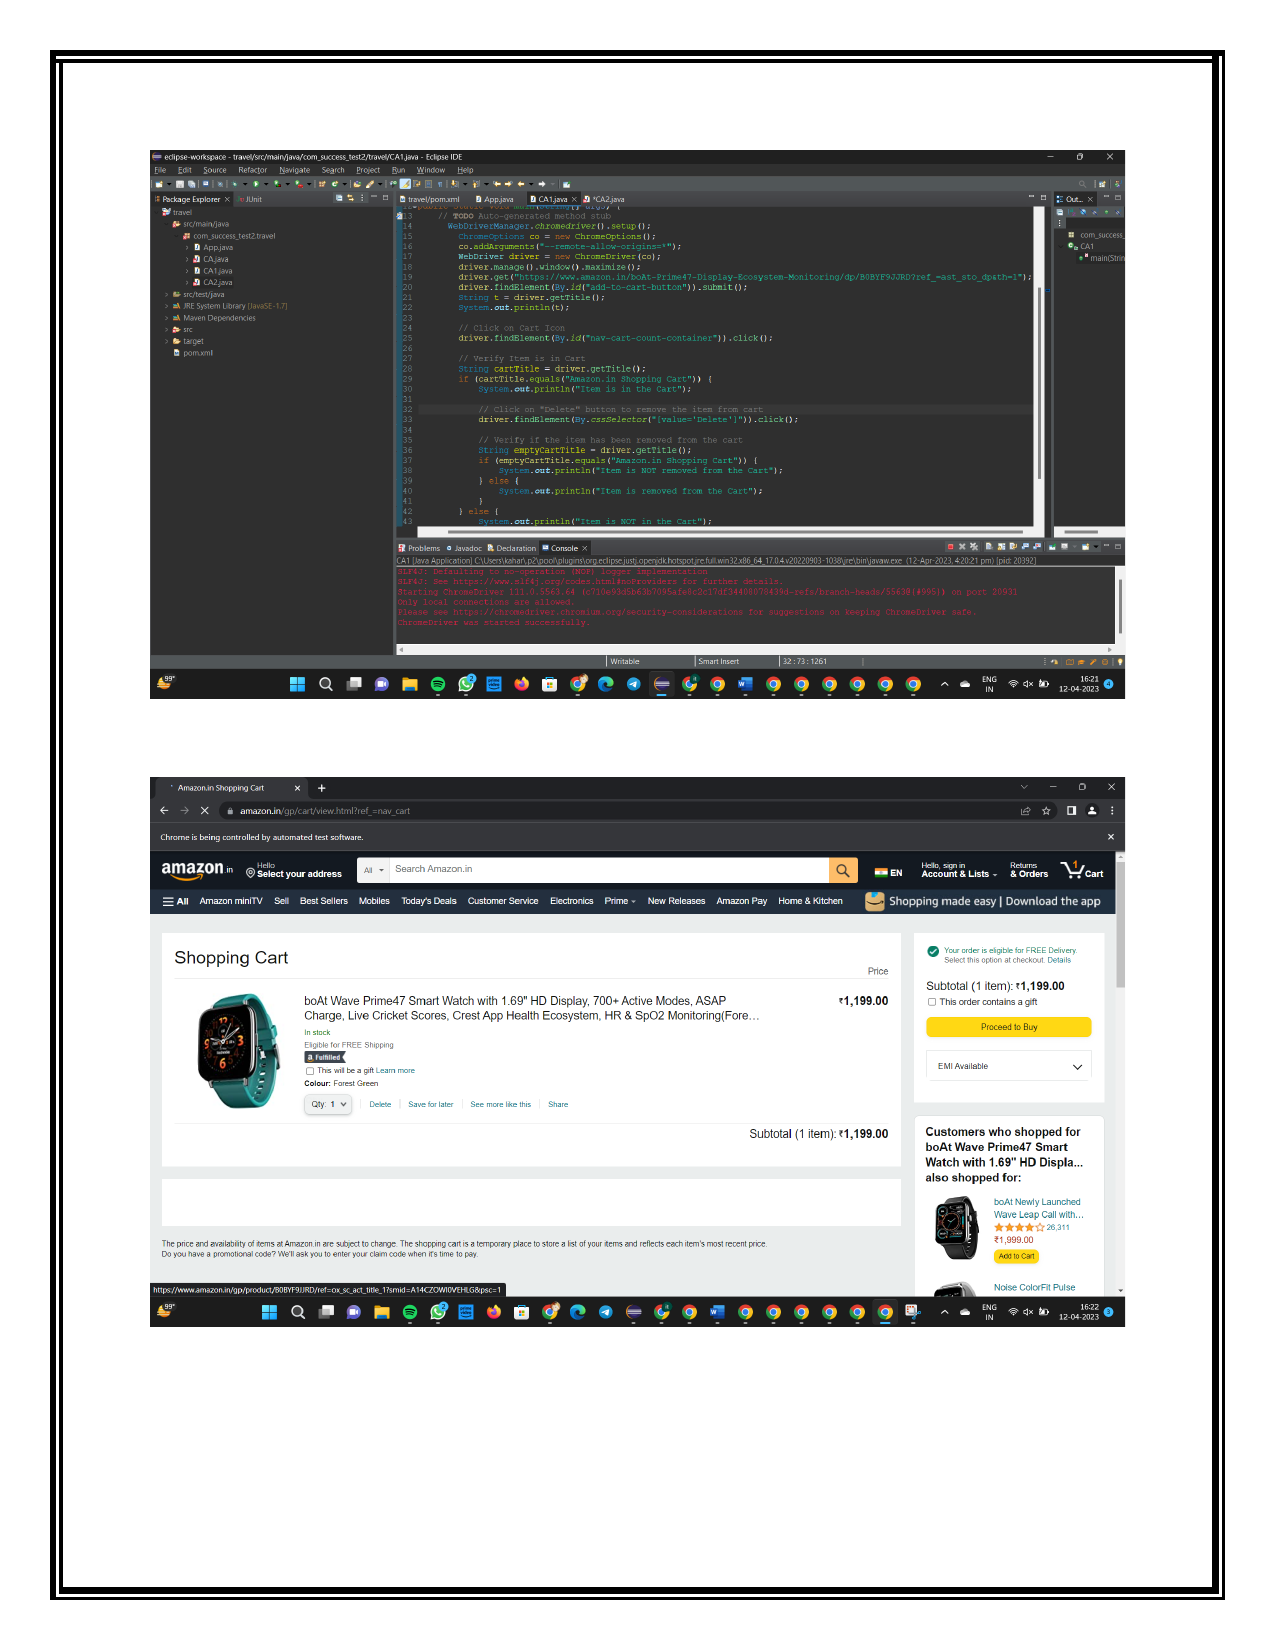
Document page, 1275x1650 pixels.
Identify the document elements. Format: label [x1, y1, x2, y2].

picture [150, 150, 1125, 699]
picture [150, 777, 1125, 1327]
